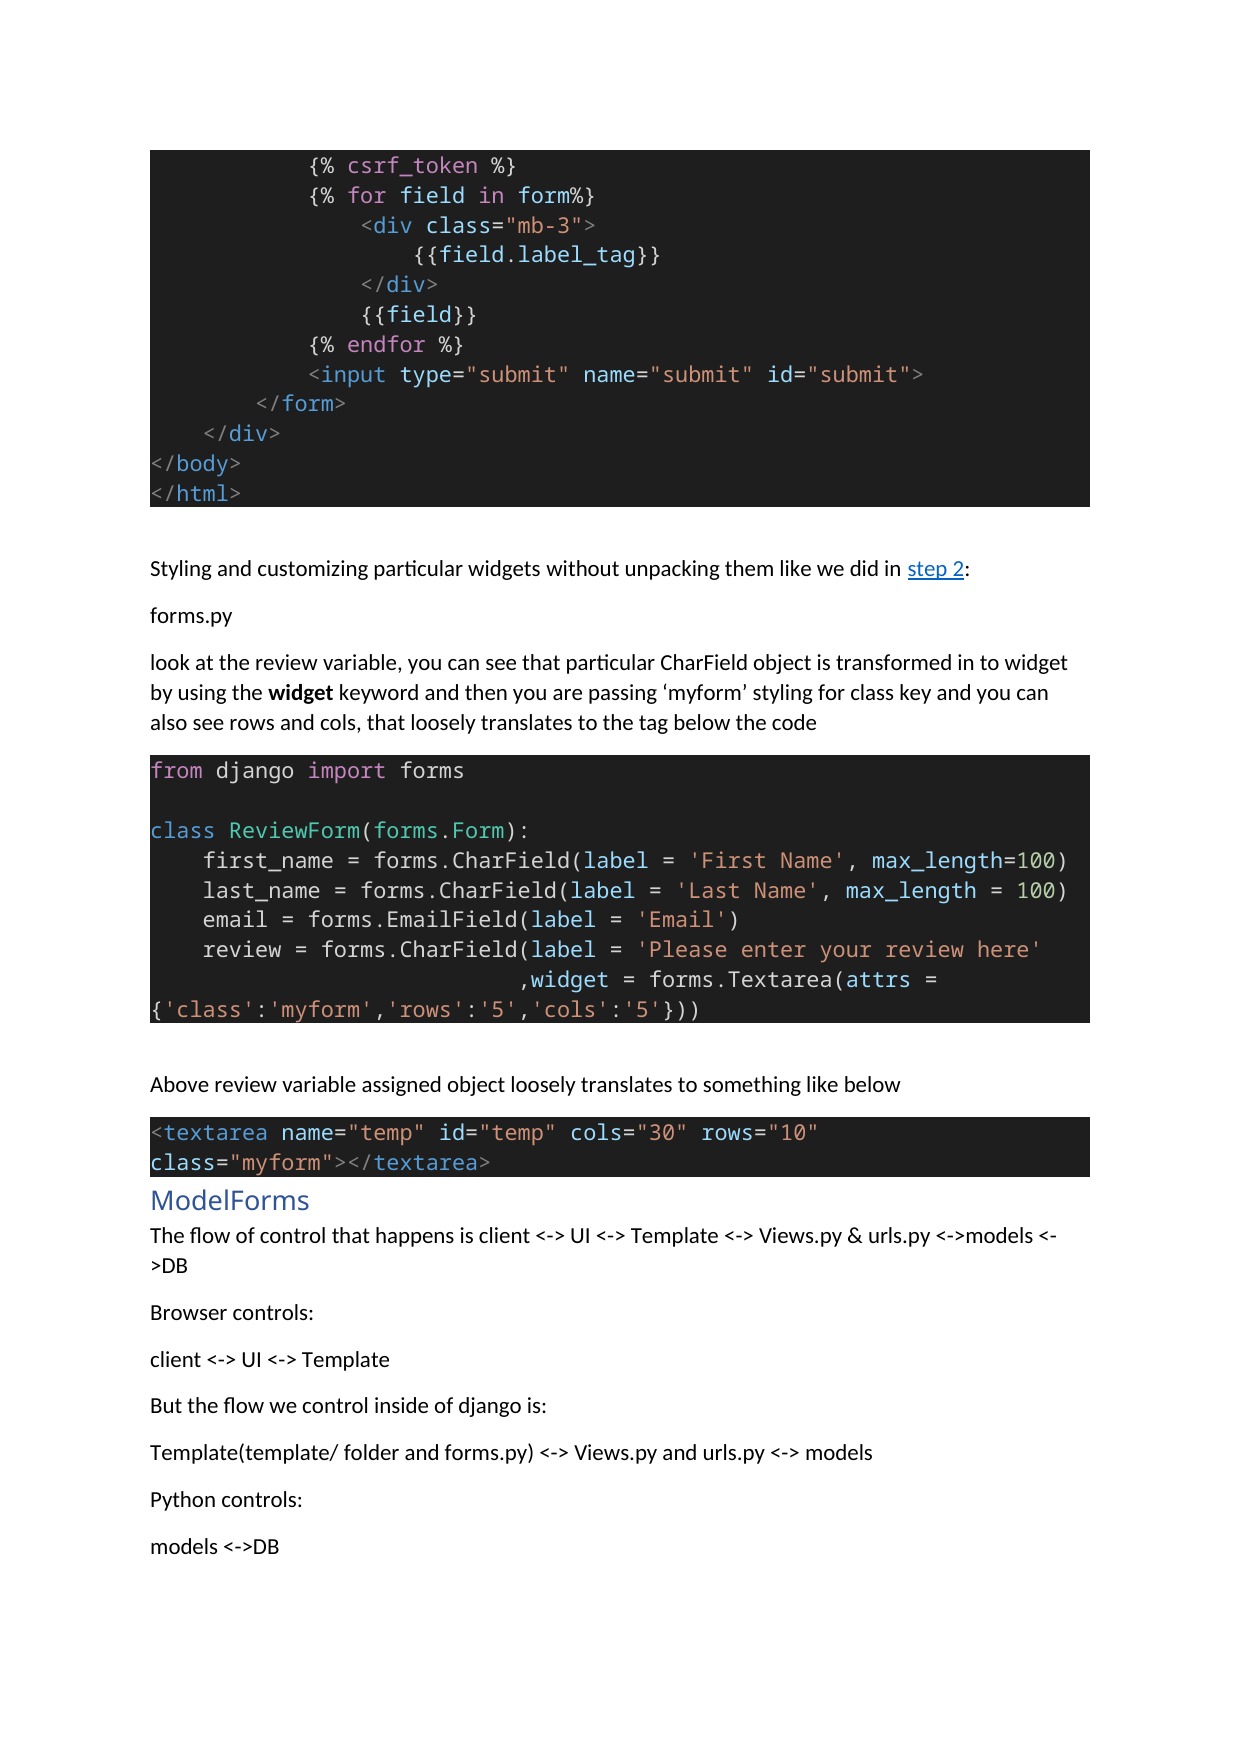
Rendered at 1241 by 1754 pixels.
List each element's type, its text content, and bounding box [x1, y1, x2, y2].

text {% for field in form%} [150, 180, 1090, 209]
text </div> [150, 418, 1090, 448]
subtitle ModelForms [150, 1181, 1090, 1218]
text </html> [150, 478, 1090, 507]
text models <->DB [150, 1532, 1090, 1560]
text Styling and customizing particular widgets without unpacking them like we did in step 2: [150, 554, 1090, 582]
text review = forms.CharField(label = 'Please enter your review here' [150, 934, 1090, 964]
text </div> [150, 269, 1090, 299]
text <textarea name="temp" id="temp" cols="30" rows="10" class="myform"></textarea> [150, 1117, 1090, 1177]
text class ReviewForm(forms.Form): [150, 815, 1090, 845]
text {{field}} [150, 299, 1090, 329]
text last_name = forms.CharField(label = 'Last Name', max_length = 100) [150, 874, 1090, 904]
text Above review variable assigned object loosely translates to something like below [150, 1070, 1090, 1098]
text Python controls: [150, 1485, 1090, 1513]
text email = forms.EmailField(label = 'Email') [150, 904, 1090, 934]
text from django import forms [150, 755, 1090, 785]
text Template(template/ folder and forms.py) <-> Views.py and urls.py <-> models [150, 1438, 1090, 1467]
text <input type="submit" name="submit" id="submit"> [150, 358, 1090, 388]
text Browser controls: [150, 1298, 1090, 1326]
text {% endfor %} [150, 329, 1090, 358]
text {{field.label_tag}} [150, 239, 1090, 269]
text </form> [150, 388, 1090, 418]
text </body> [150, 448, 1090, 478]
text look at the review variable, you can see that particular CharField object is transformed in to widget by using the widget keyword and then you are passing ‘myform’ styling for class key and you can also see rows and cols, that loosely translates to the tag below the code [150, 648, 1090, 737]
text first_name = forms.CharField(label = 'First Name', max_length=100) [150, 845, 1090, 874]
text {% csrf_token %} [150, 150, 1090, 180]
text The flow of control that happens is client <-> UI <-> Template <-> Views.py & urls.py <->models <->DB [150, 1221, 1090, 1279]
text ,widget = forms.Textarea(attrs = {'class':'myform','rows':'5','cols':'5'})) [150, 964, 1090, 1023]
text client <-> UI <-> Template [150, 1345, 1090, 1373]
text forms.py [150, 601, 1090, 629]
text But the flow we control inside of django is: [150, 1392, 1090, 1420]
text <div class="mb-3"> [150, 209, 1090, 239]
